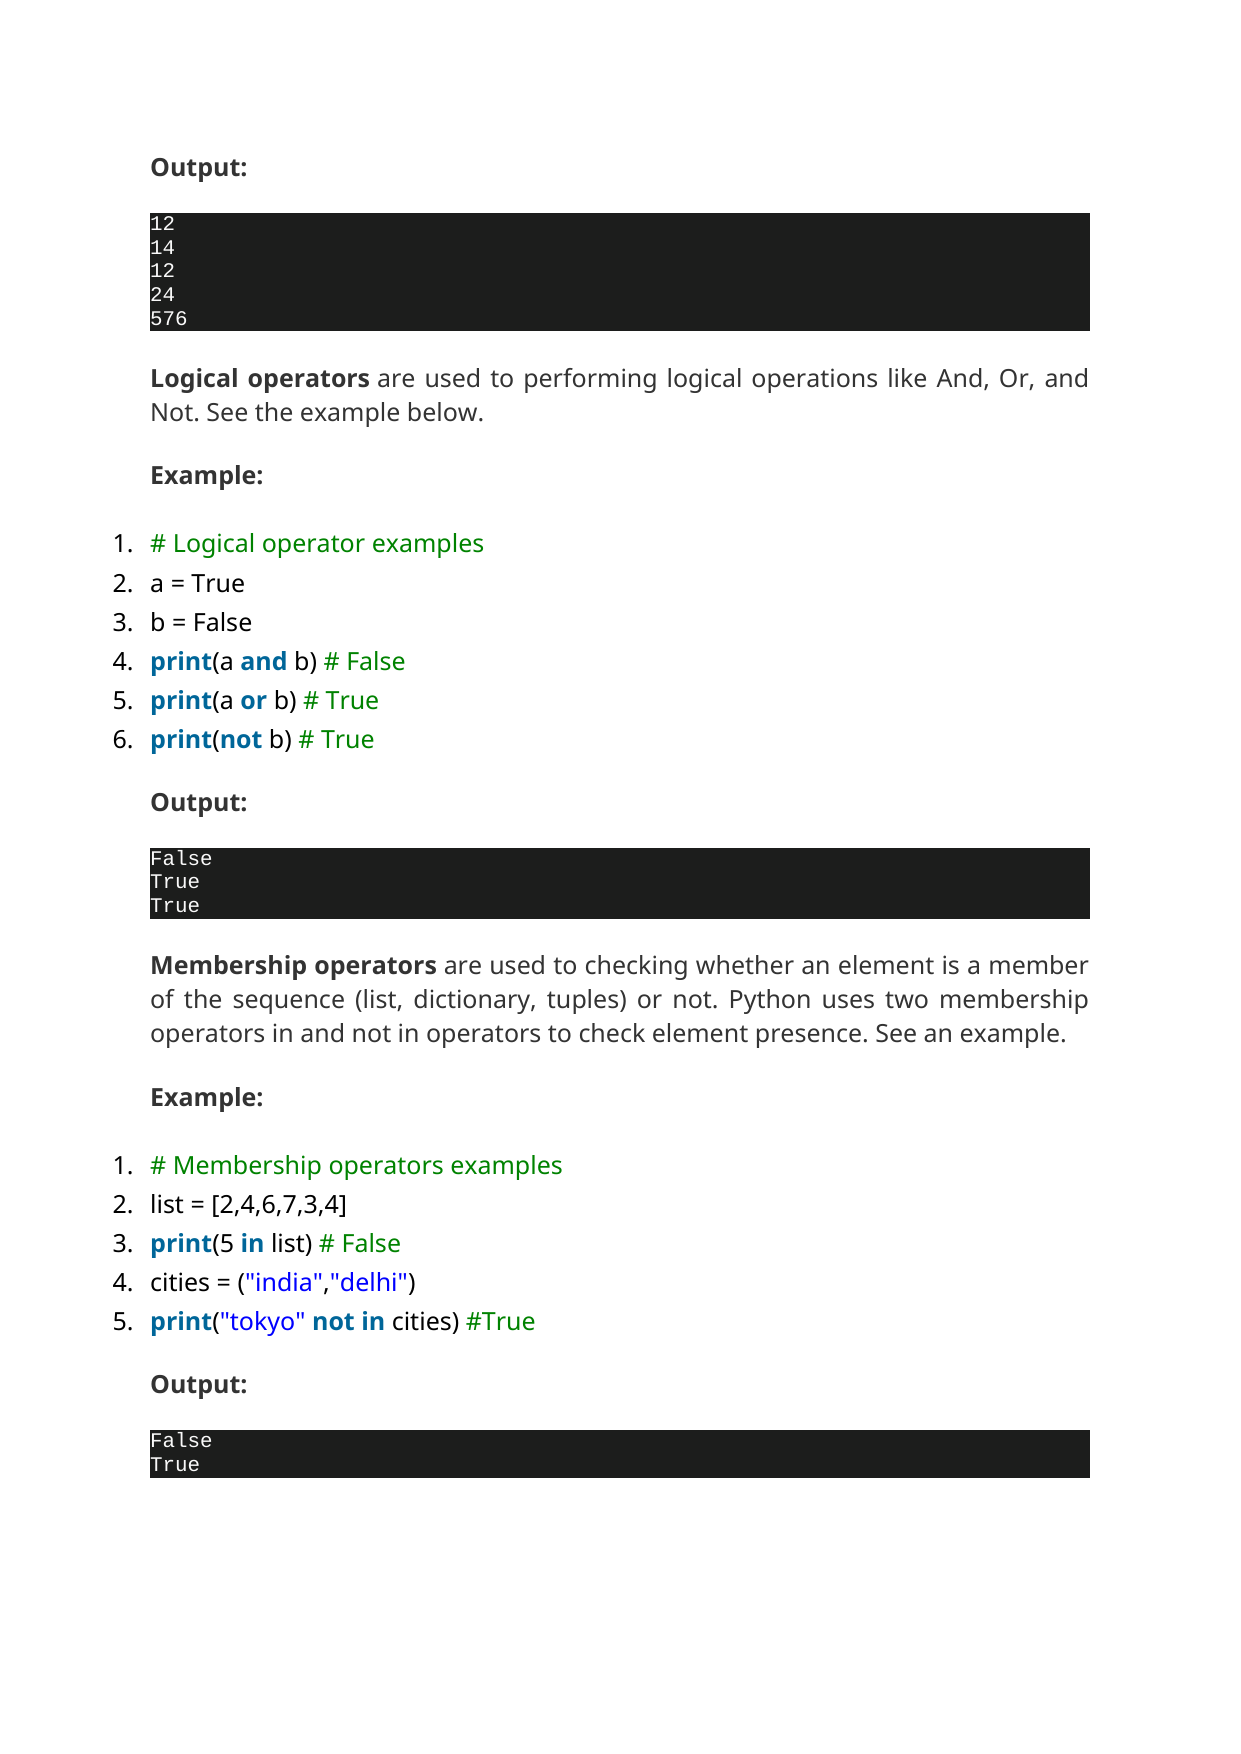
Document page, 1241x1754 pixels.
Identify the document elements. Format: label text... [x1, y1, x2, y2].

list print(a and b) # False [112, 638, 1090, 677]
text 12 [150, 261, 1090, 284]
text 14 [150, 237, 1090, 261]
text Example: [150, 458, 1090, 492]
text True [150, 872, 1090, 895]
list list = [2,4,6,7,3,4] [112, 1182, 1090, 1221]
text Membership operators are used to checking whether an element is a member of the sequence (list, dictionary, tuples) or not. Python uses two membership operators in and not in operators to check element presence. See an example. [150, 948, 1090, 1050]
list print("tokyo" not in cities) #True [112, 1299, 1090, 1338]
list # Membership operators examples [112, 1143, 1090, 1182]
text False [150, 848, 1090, 872]
text 12 [150, 213, 1090, 237]
text Logical operators are used to performing logical operations like And, Or, and Not. See the example below. [150, 361, 1090, 429]
list b = False [112, 599, 1090, 638]
text 576 [150, 308, 1090, 331]
text True [150, 1454, 1090, 1478]
text Output: [150, 785, 1090, 819]
text 24 [150, 284, 1090, 308]
list cities = ("india","delhi") [112, 1260, 1090, 1299]
text Example: [150, 1079, 1090, 1113]
list print(not b) # True [112, 716, 1090, 756]
text False [150, 1430, 1090, 1454]
list print(5 in list) # False [112, 1221, 1090, 1260]
list # Logical operator examples [112, 521, 1090, 560]
text Output: [150, 1367, 1090, 1401]
list print(a or b) # True [112, 677, 1090, 716]
text Output: [150, 150, 1090, 184]
text True [150, 895, 1090, 919]
list a = True [112, 560, 1090, 599]
